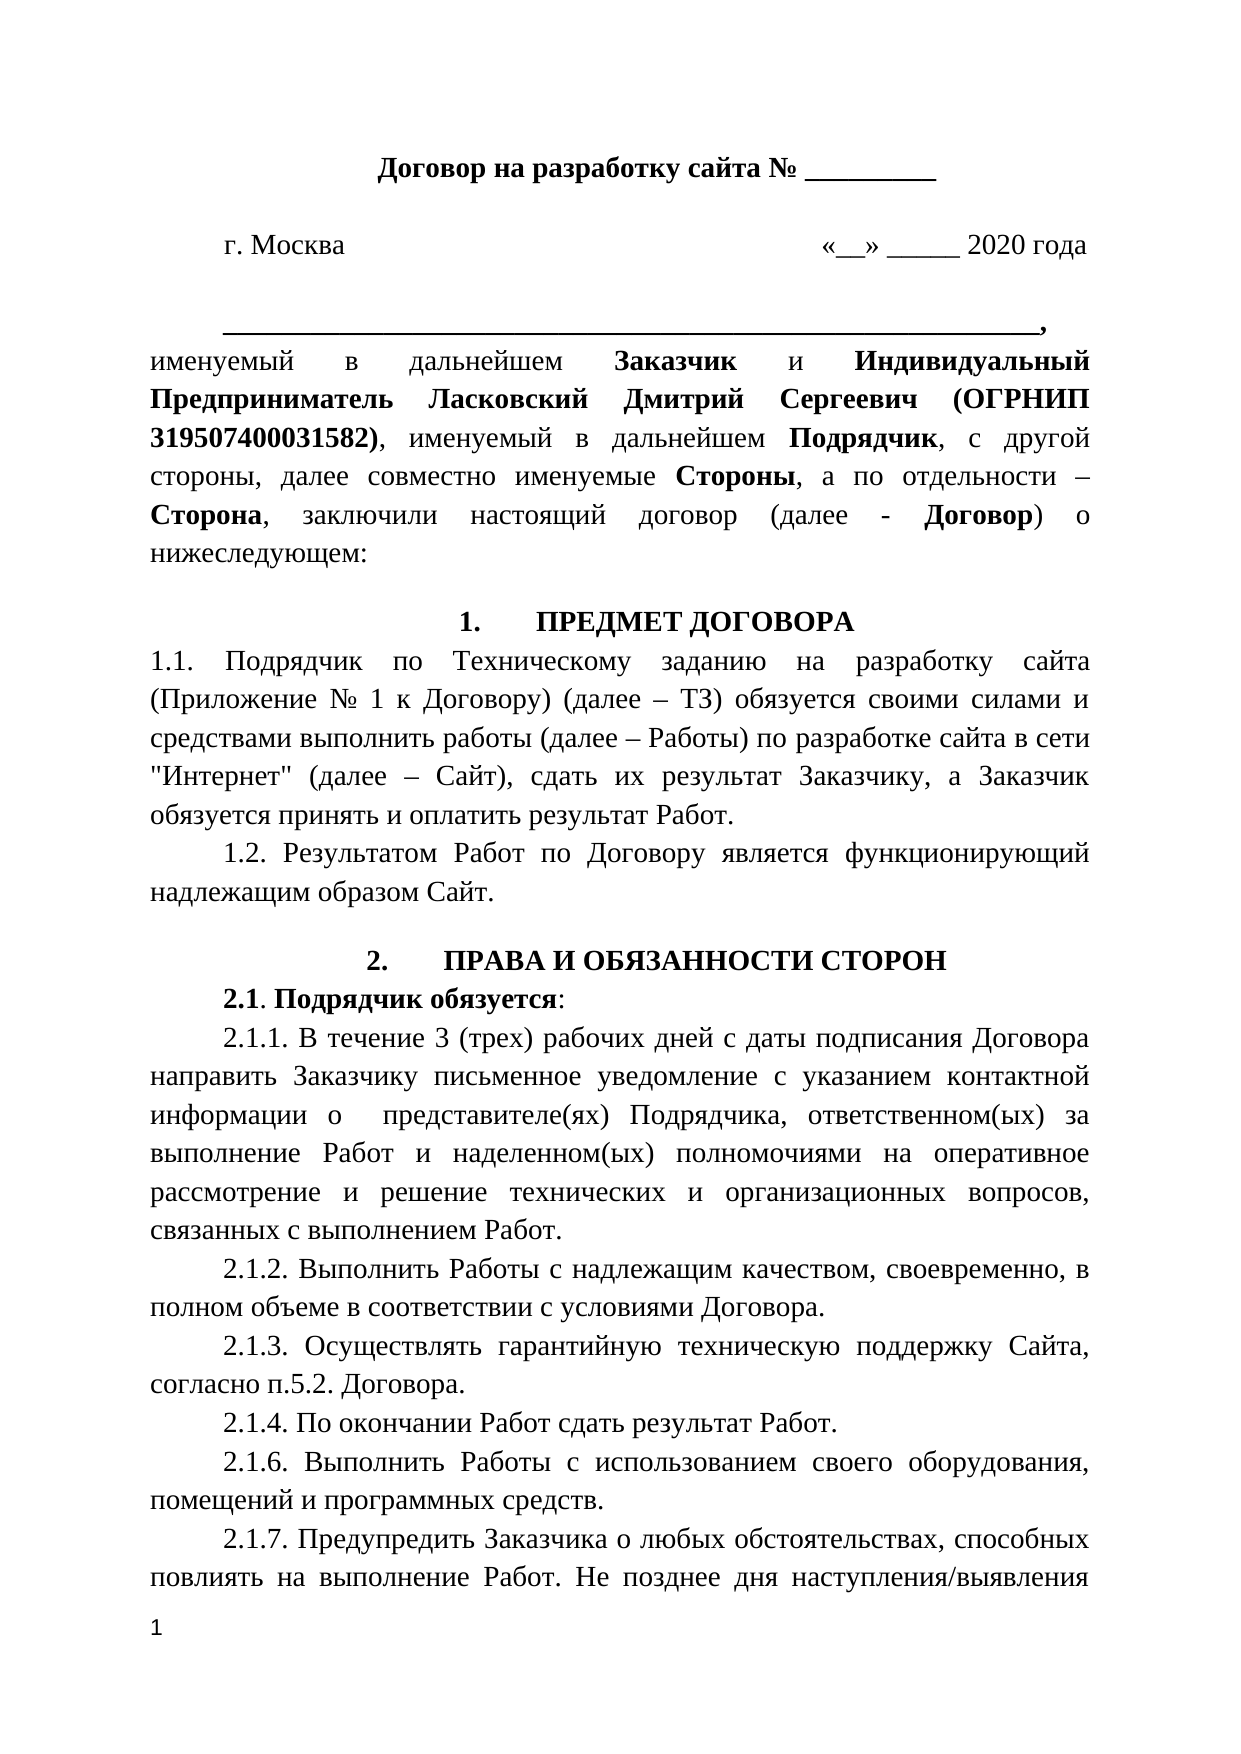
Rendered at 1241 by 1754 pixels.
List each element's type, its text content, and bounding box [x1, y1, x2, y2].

text 2. ПРАВА И ОБЯЗАННОСТИ СТОРОН [150, 943, 1090, 976]
text 2.1.3. Осуществлять гарантийную техническую поддержку Сайта, согласно п.5.2. Договора. [150, 1328, 1090, 1400]
text ________________________________________________________, именуемый в дальнейшем Заказчик и Индивидуальный Предприниматель Ласковский Дмитрий Сергеевич (ОГРНИП 319507400031582), именуемый в дальнейшем Подрядчик, с другой стороны, далее совместно именуемые Стороны, а по отдельности – Сторона, заключили настоящий договор (далее - Договор) о нижеследующем: [150, 304, 1090, 569]
text 2.1.2. Выполнить Работы с надлежащим качеством, своевременно, в полном объеме в соответствии с условиями Договора. [150, 1251, 1090, 1323]
text «__» _____ 2020 года [658, 227, 1090, 261]
text 1.1. Подрядчик по Техническому заданию на разработку сайта (Приложение № 1 к Договору) (далее – ТЗ) обязуется своими силами и средствами выполнить работы (далее – Работы) по разработке сайта в сети "Интернет" (далее – Сайт), сдать их результат Заказчику, а Заказчик обязуется принять и оплатить результат Работ. [150, 643, 1090, 830]
text 2.1.6. Выполнить Работы с использованием своего оборудования, помещений и программных средств. [150, 1444, 1090, 1516]
text 1. ПРЕДМЕТ ДОГОВОРА [150, 604, 1090, 638]
text 2.1.1. В течение 3 (трех) рабочих дней с даты подписания Договора направить Заказчику письменное уведомление с указанием контактной информации о представителе(ях) Подрядчика, ответственном(ых) за выполнение Работ и наделенном(ых) полномочиями на оперативное рассмотрение и решение технических и организационных вопросов, связанных с выполнением Работ. [150, 1020, 1090, 1246]
text 1.2. Результатом Работ по Договору является функционирующий надлежащим образом Сайт. [150, 835, 1090, 907]
text 2.1. Подрядчик обязуется: [150, 981, 1090, 1015]
text 2.1.4. По окончании Работ сдать результат Работ. [150, 1405, 1090, 1439]
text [150, 1521, 1090, 1593]
text Договор на разработку сайта № _________ [150, 150, 1090, 183]
text г. Москва [150, 227, 583, 261]
